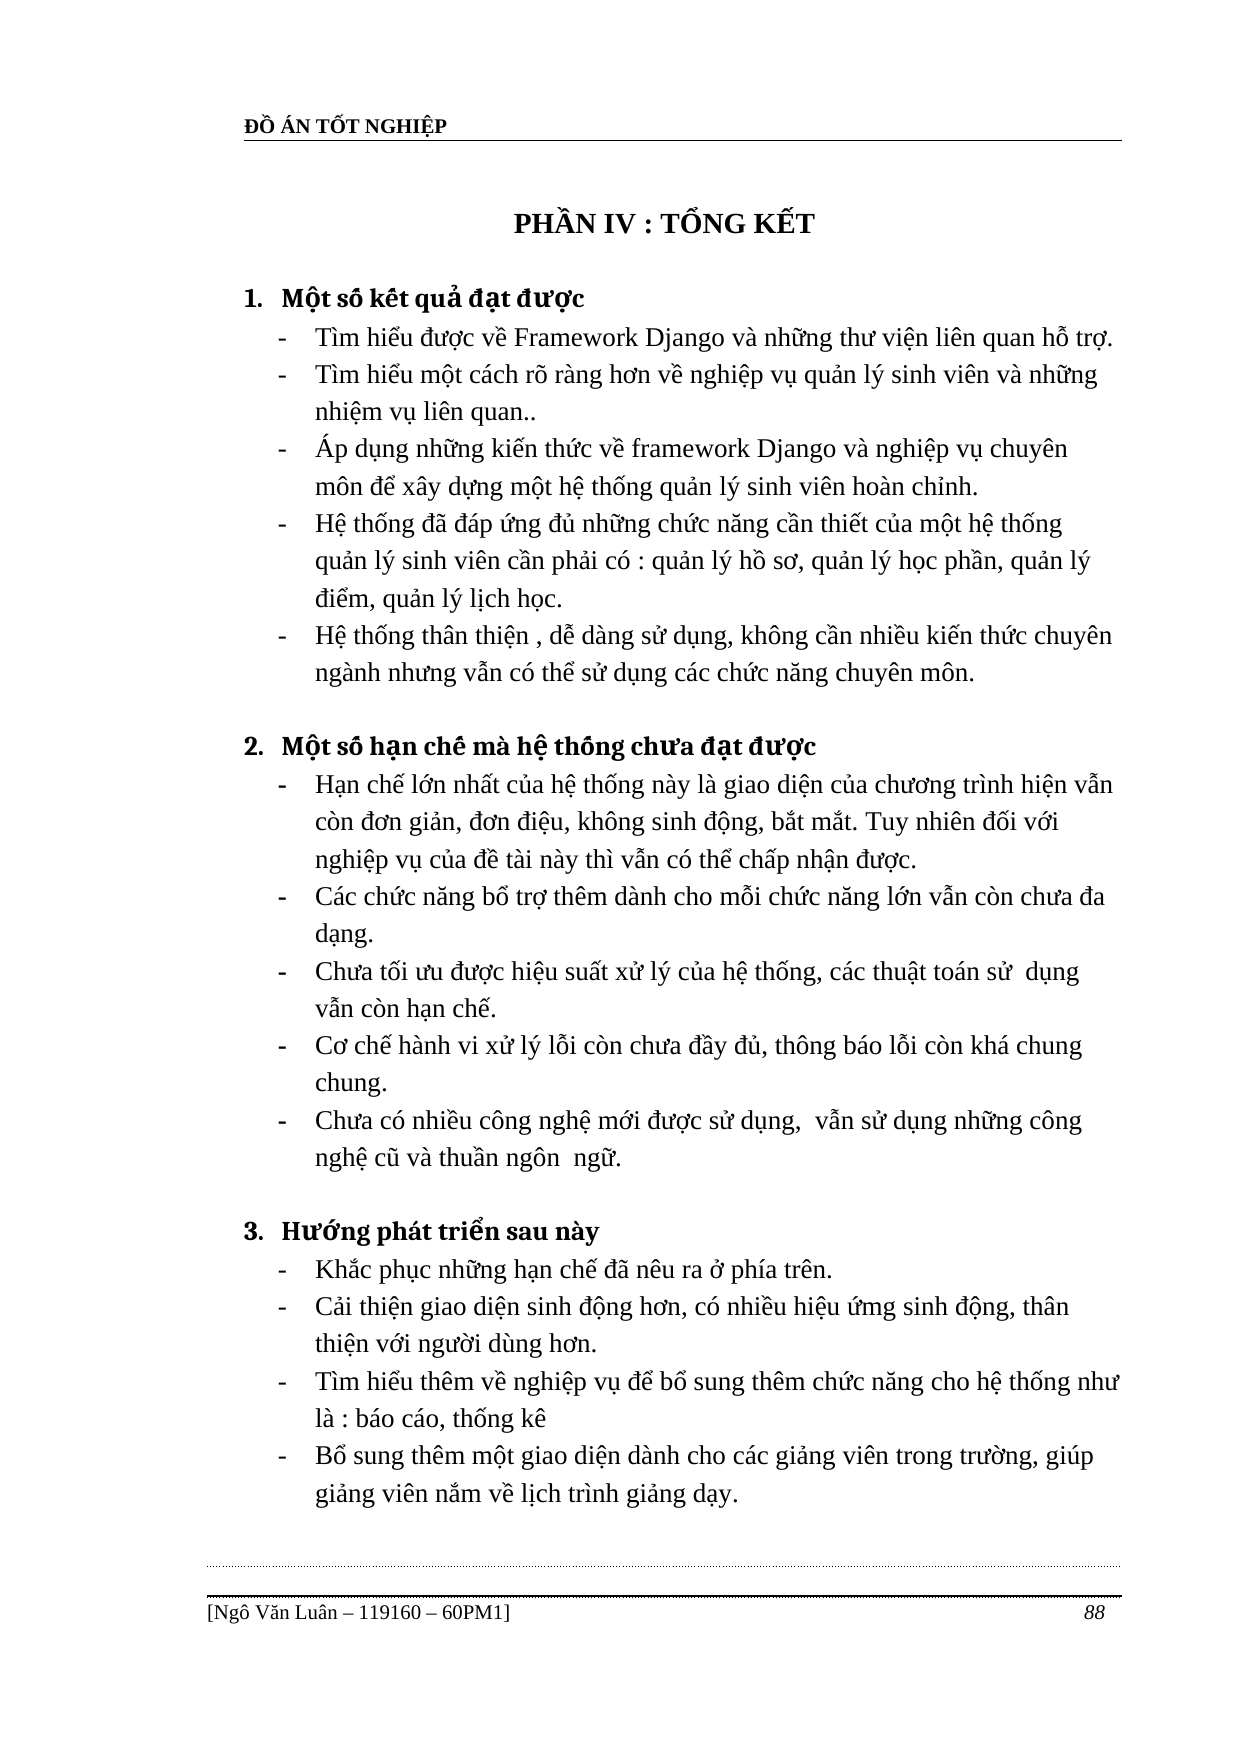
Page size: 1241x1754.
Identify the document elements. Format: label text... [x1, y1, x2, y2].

list Hướng phát triển sau này [244, 1216, 1122, 1247]
list Tìm hiểu thêm về nghiệp vụ để bổ sung thêm chức năng cho hệ thống như là : báo cáo, thống kê [278, 1365, 1122, 1433]
list Tìm hiểu một cách rõ ràng hơn về nghiệp vụ quản lý sinh viên và những nhiệm vụ liên quan.. [278, 358, 1122, 426]
list Áp dụng những kiến thức về framework Django và nghiệp vụ chuyên môn để xây dựng một hệ thống quản lý sinh viên hoàn chỉnh. [278, 432, 1122, 501]
list Tìm hiểu được về Framework Django và những thư viện liên quan hỗ trợ. [278, 321, 1122, 352]
list Cải thiện giao diện sinh động hơn, có nhiều hiệu ứmg sinh động, thân thiện với người dùng hơn. [278, 1290, 1122, 1359]
list Khắc phục những hạn chế đã nêu ra ở phía trên. [278, 1253, 1122, 1284]
list Bổ sung thêm một giao diện dành cho các giảng viên trong trường, giúp giảng viên nắm về lịch trình giảng dạy. [278, 1439, 1122, 1508]
list Hạn chế lớn nhất của hệ thống này là giao diện của chương trình hiện vẫn còn đơn giản, đơn điệu, không sinh động, bắt mắt. Tuy nhiên đối với nghiệp vụ của đề tài này thì vẫn có thể chấp nhận được. [278, 768, 1122, 874]
list Hệ thống thân thiện , dễ dàng sử dụng, không cần nhiều kiến thức chuyên ngành nhưng vẫn có thể sử dụng các chức năng chuyên môn. [278, 619, 1122, 687]
list Một số hạn chế mà hệ thống chưa đạt được [244, 731, 1122, 762]
list Chưa tối ưu được hiệu suất xử lý của hệ thống, các thuật toán sử dụng vẫn còn hạn chế. [278, 954, 1122, 1023]
list Hệ thống đã đáp ứng đủ những chức năng cần thiết của một hệ thống quản lý sinh viên cần phải có : quản lý hồ sơ, quản lý học phần, quản lý điểm, quản lý lịch học. [278, 507, 1122, 613]
list Chưa có nhiều công nghệ mới được sử dụng, vẫn sử dụng những công nghệ cũ và thuần ngôn ngữ. [278, 1104, 1122, 1172]
list Các chức năng bổ trợ thêm dành cho mỗi chức năng lớn vẫn còn chưa đa dạng. [278, 880, 1122, 948]
subtitle PHẦN IV : TỔNG KẾT [207, 206, 1122, 240]
list Một số kết quả đạt được [244, 283, 1122, 314]
list Cơ chế hành vi xử lý lỗi còn chưa đầy đủ, thông báo lỗi còn khá chung chung. [278, 1029, 1122, 1098]
